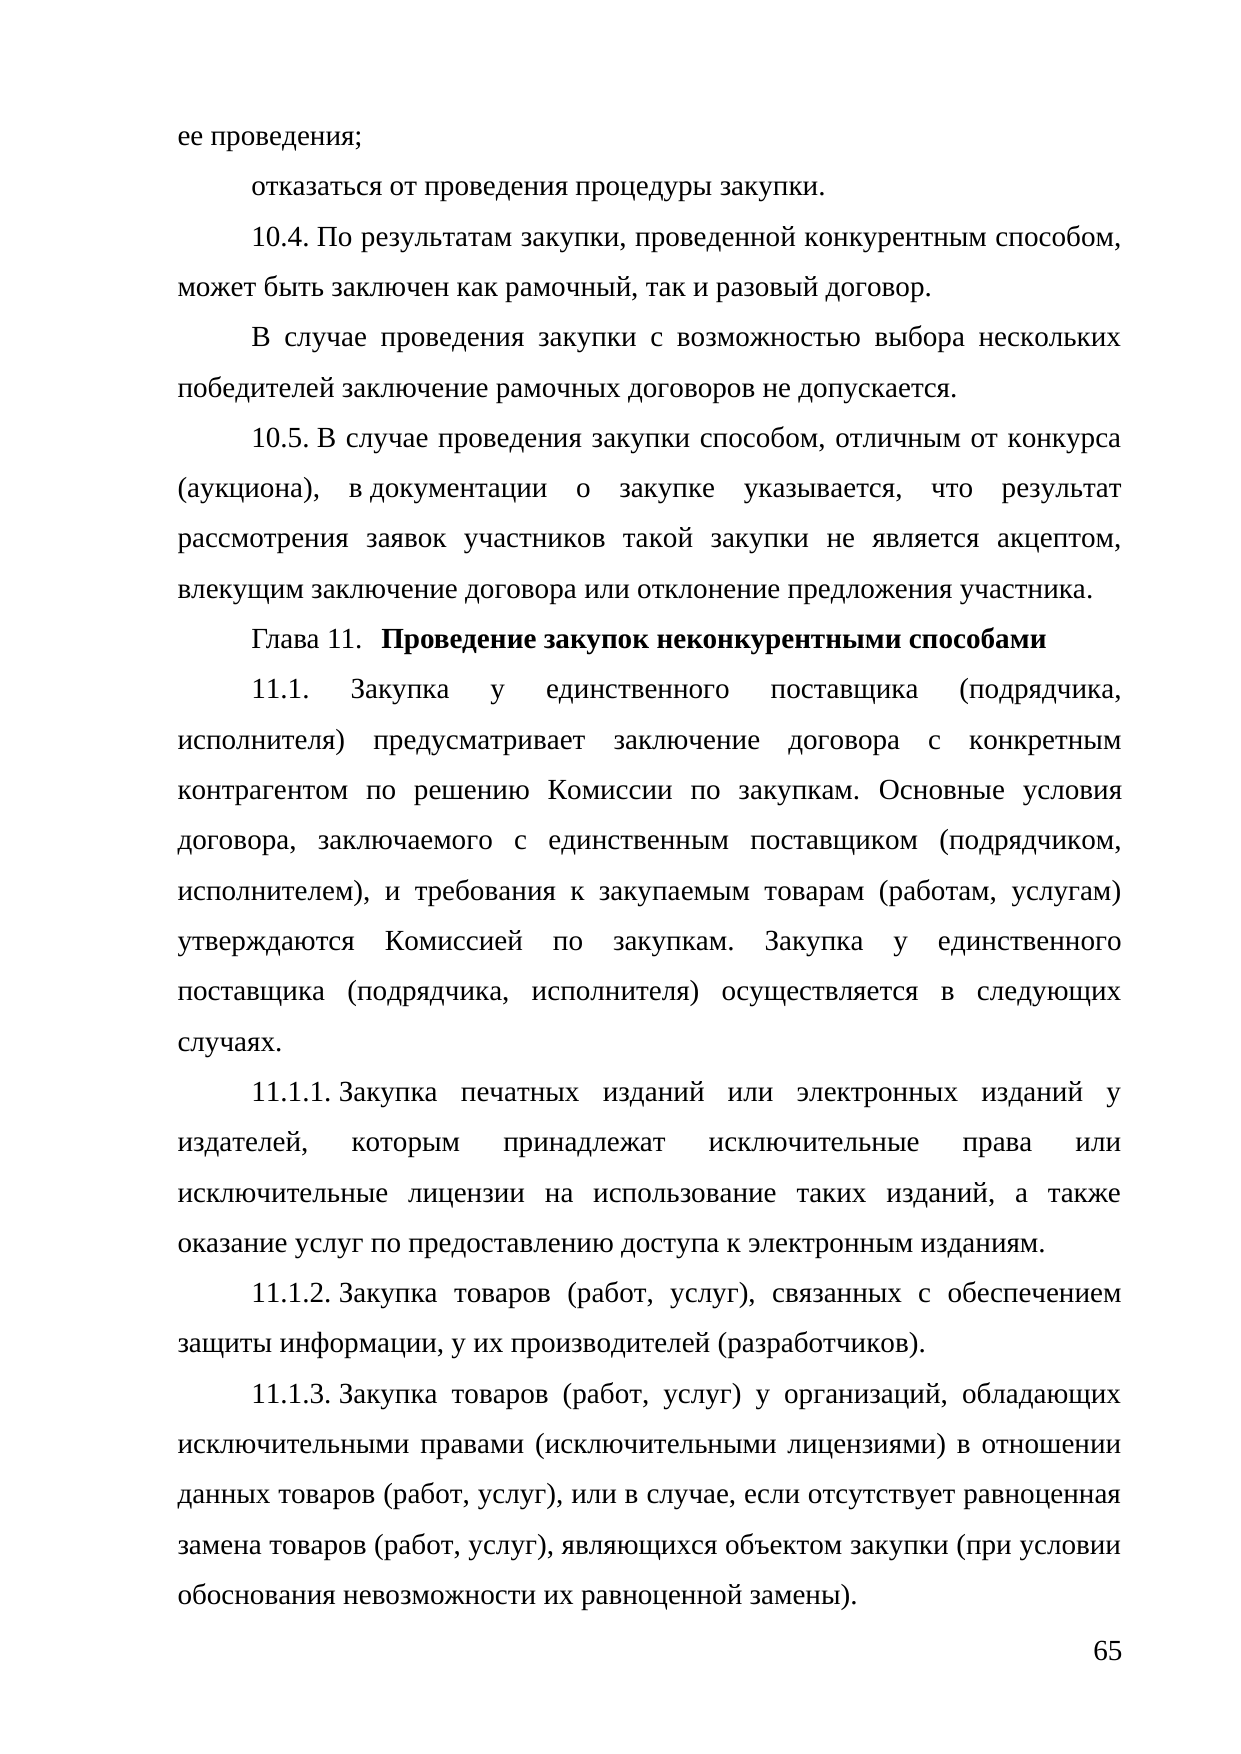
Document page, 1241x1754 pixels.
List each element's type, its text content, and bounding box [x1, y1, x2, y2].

list 11.1. Закупка у единственного поставщика (подрядчика, исполнителя) предусматривает заключение договора с конкретным контрагентом по решению Комиссии по закупкам. Основные условия договора, заключаемого с единственным поставщиком (подрядчиком, исполнителем), и требования к закупаемым товарам (работам, услугам) утверждаются Комиссией по закупкам. Закупка у единственного поставщика (подрядчика, исполнителя) осуществляется в следующих случаях. [177, 672, 1122, 1057]
text 10.4. По результатам закупки, проведенной конкурентным способом, может быть заключен как рамочный, так и разовый договор. [177, 219, 1122, 303]
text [177, 118, 1122, 152]
text 11.1.2. Закупка товаров (работ, услуг), связанных с обеспечением защиты информации, у их производителей (разработчиков). [177, 1275, 1122, 1359]
text В случае проведения закупки с возможностью выбора нескольких победителей заключение рамочных договоров не допускается. [177, 319, 1122, 403]
text 11.1.1. Закупка печатных изданий или электронных изданий у издателей, которым принадлежат исключительные права или исключительные лицензии на использование таких изданий, а также оказание услуг по предоставлению доступа к электронным изданиям. [177, 1074, 1122, 1258]
text 10.5. В случае проведения закупки способом, отличным от конкурса (аукциона), в документации о закупке указывается, что результат рассмотрения заявок участников такой закупки не является акцептом, влекущим заключение договора или отклонение предложения участника. [177, 420, 1122, 604]
text 11.1.3. Закупка товаров (работ, услуг) у организаций, обладающих исключительными правами (исключительными лицензиями) в отношении данных товаров (работ, услуг), или в случае, если отсутствует равноценная замена товаров (работ, услуг), являющихся объектом закупки (при условии обоснования невозможности их равноценной замены). [177, 1376, 1122, 1611]
subtitle Глава 11. Проведение закупок неконкурентными способами [251, 621, 1122, 655]
text отказаться от проведения процедуры закупки. [177, 168, 1122, 202]
